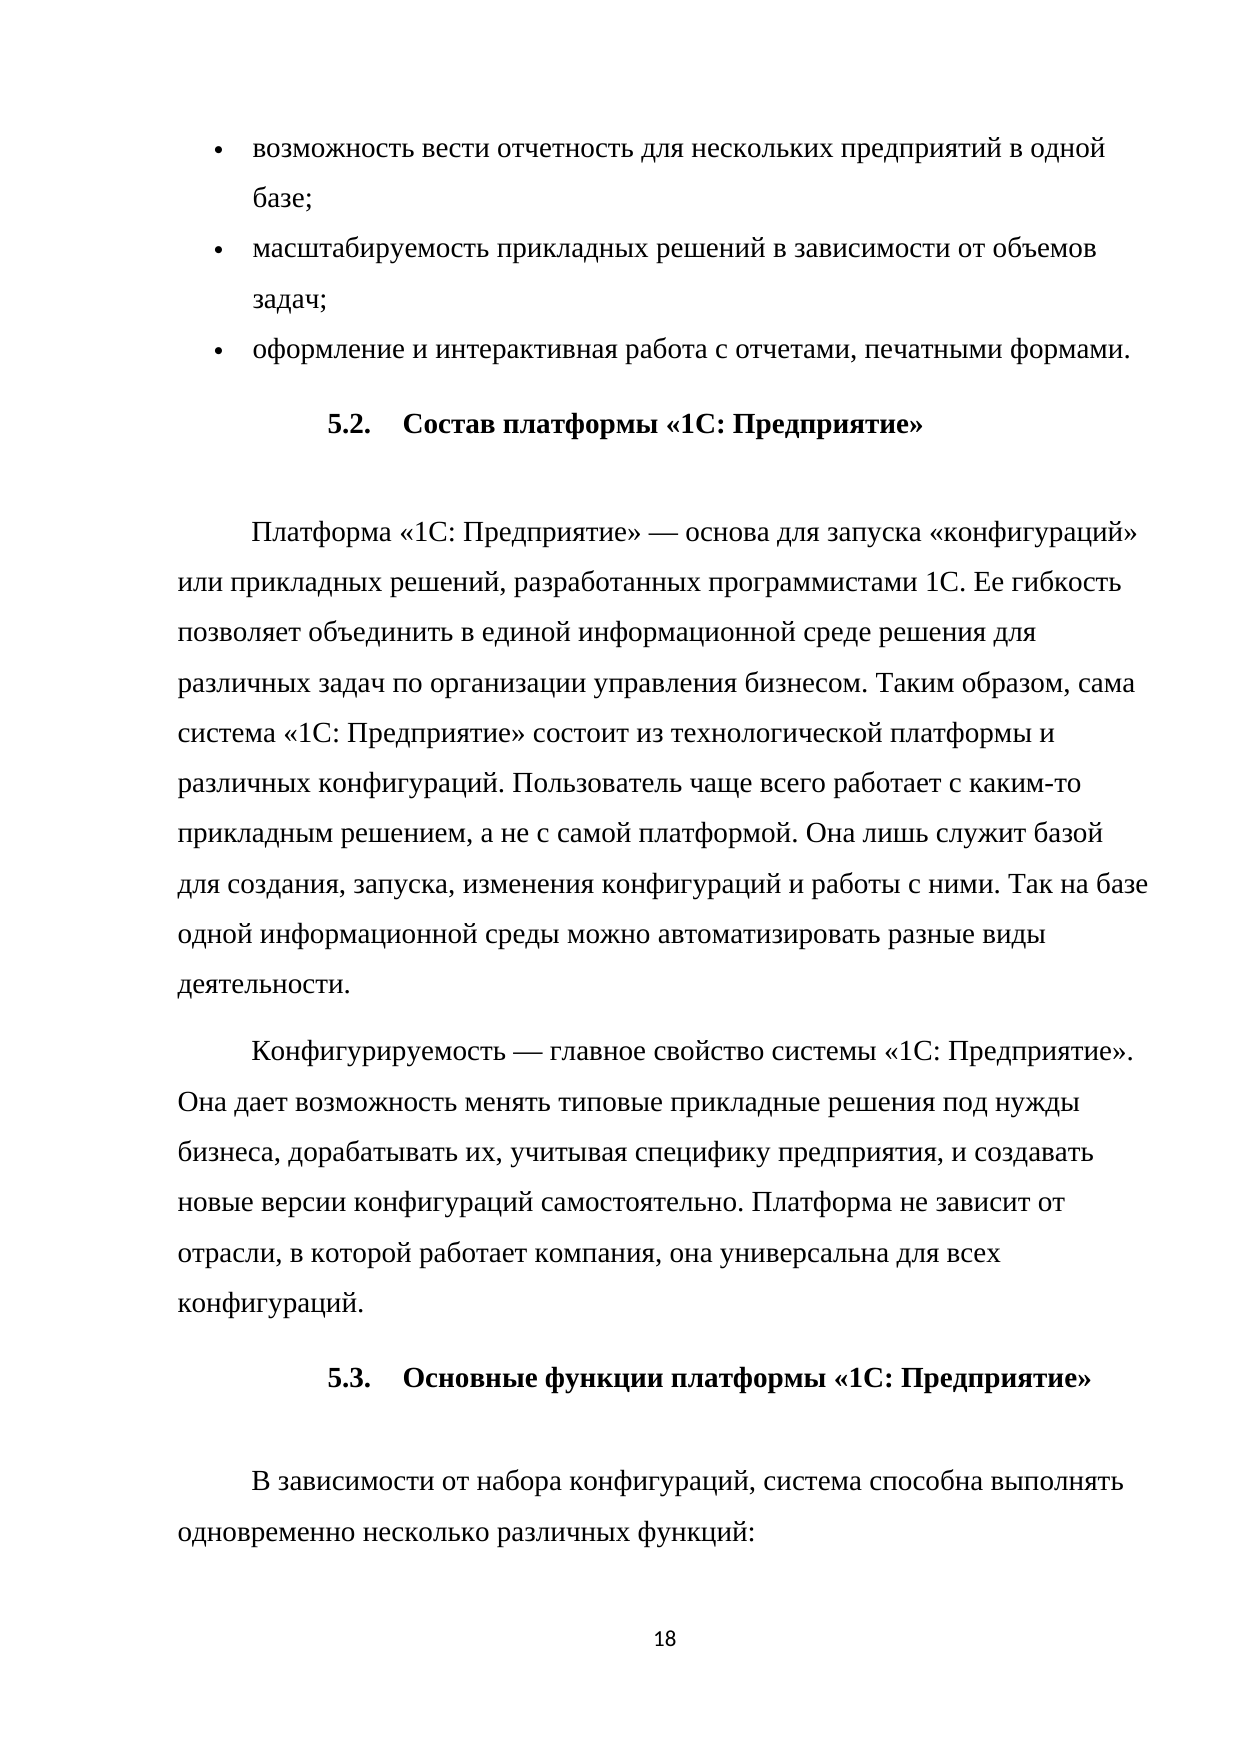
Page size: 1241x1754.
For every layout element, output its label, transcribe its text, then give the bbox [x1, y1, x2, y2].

list возможность вести отчетность для нескольких предприятий в одной базе; [215, 130, 1152, 214]
list масштабируемость прикладных решений в зависимости от объемов задач; [215, 231, 1152, 314]
text В зависимости от набора конфигураций, система способна выполнять одновременно несколько различных функций: [177, 1463, 1152, 1547]
subtitle Основные функции платформы «1С: Предприятие» [327, 1360, 1152, 1394]
subtitle Состав платформы «1С: Предприятие» [327, 406, 1152, 440]
text Конфигурируемость — главное свойство системы «1С: Предприятие». Она дает возможность менять типовые прикладные решения под нужды бизнеса, дорабатывать их, учитывая специфику предприятия, и создавать новые версии конфигураций самостоятельно. Платформа не зависит от отрасли, в которой работает компания, она универсальна для всех конфигураций. [177, 1033, 1152, 1319]
text Платформа «1С: Предприятие» — основа для запуска «конфигураций» или прикладных решений, разработанных программистами 1С. Ее гибкость позволяет объединить в единой информационной среде решения для различных задач по организации управления бизнесом. Таким образом, сама система «1С: Предприятие» состоит из технологической платформы и различных конфигураций. Пользователь чаще всего работает с каким-то прикладным решением, а не с самой платформой. Она лишь служит базой для создания, запуска, изменения конфигураций и работы с ними. Так на базе одной информационной среды можно автоматизировать разные виды деятельности. [177, 514, 1152, 1000]
list оформление и интерактивная работа с отчетами, печатными формами. [215, 331, 1152, 365]
